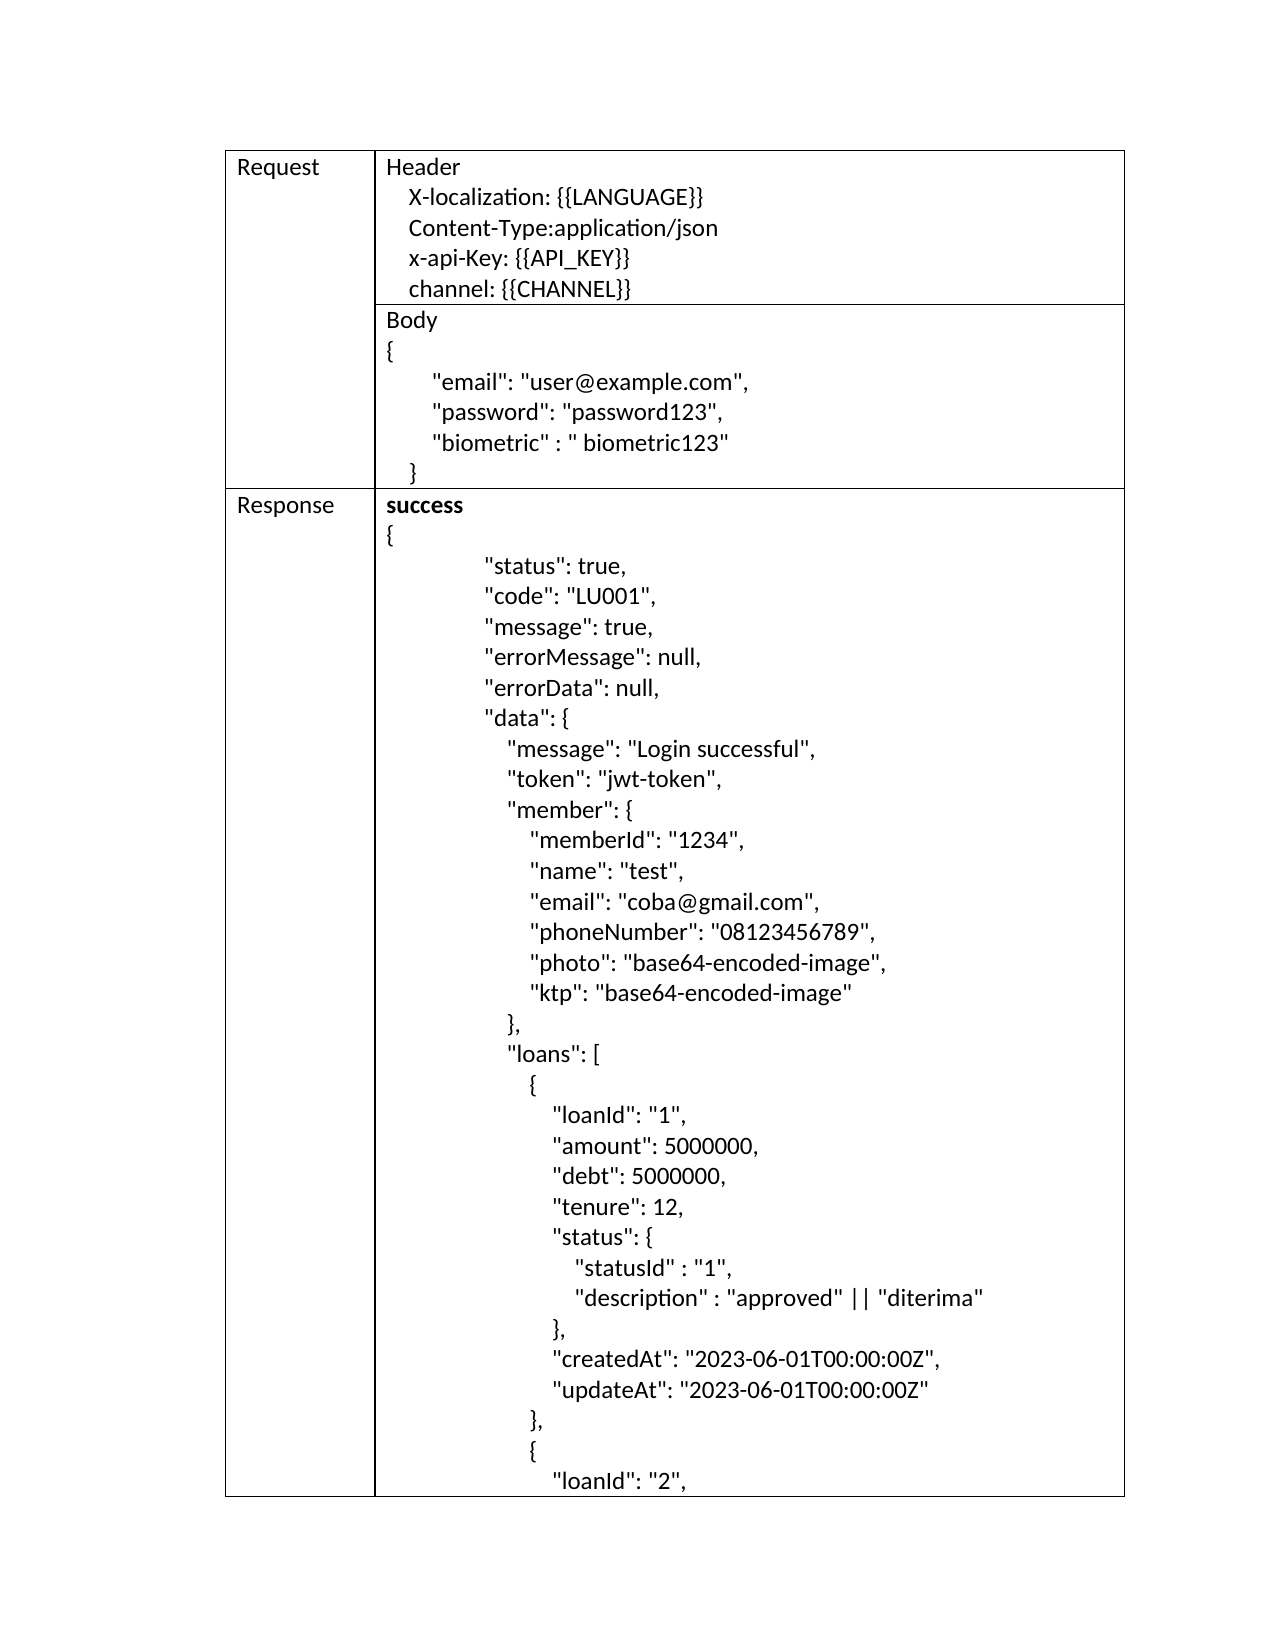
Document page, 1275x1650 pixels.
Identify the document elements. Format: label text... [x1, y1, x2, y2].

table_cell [376, 489, 1124, 1496]
table_cell Header X-localization: {{LANGUAGE}} Content-Type:application/json x-api-Key: {{API_KEY}} channel: {{CHANNEL}} [376, 151, 1124, 304]
table_cell Request [226, 151, 374, 488]
table_cell Body { "email": "user@example.com", "password": "password123", "biometric" : " biometric123" } [376, 305, 1124, 488]
table_cell Response [226, 489, 374, 1496]
